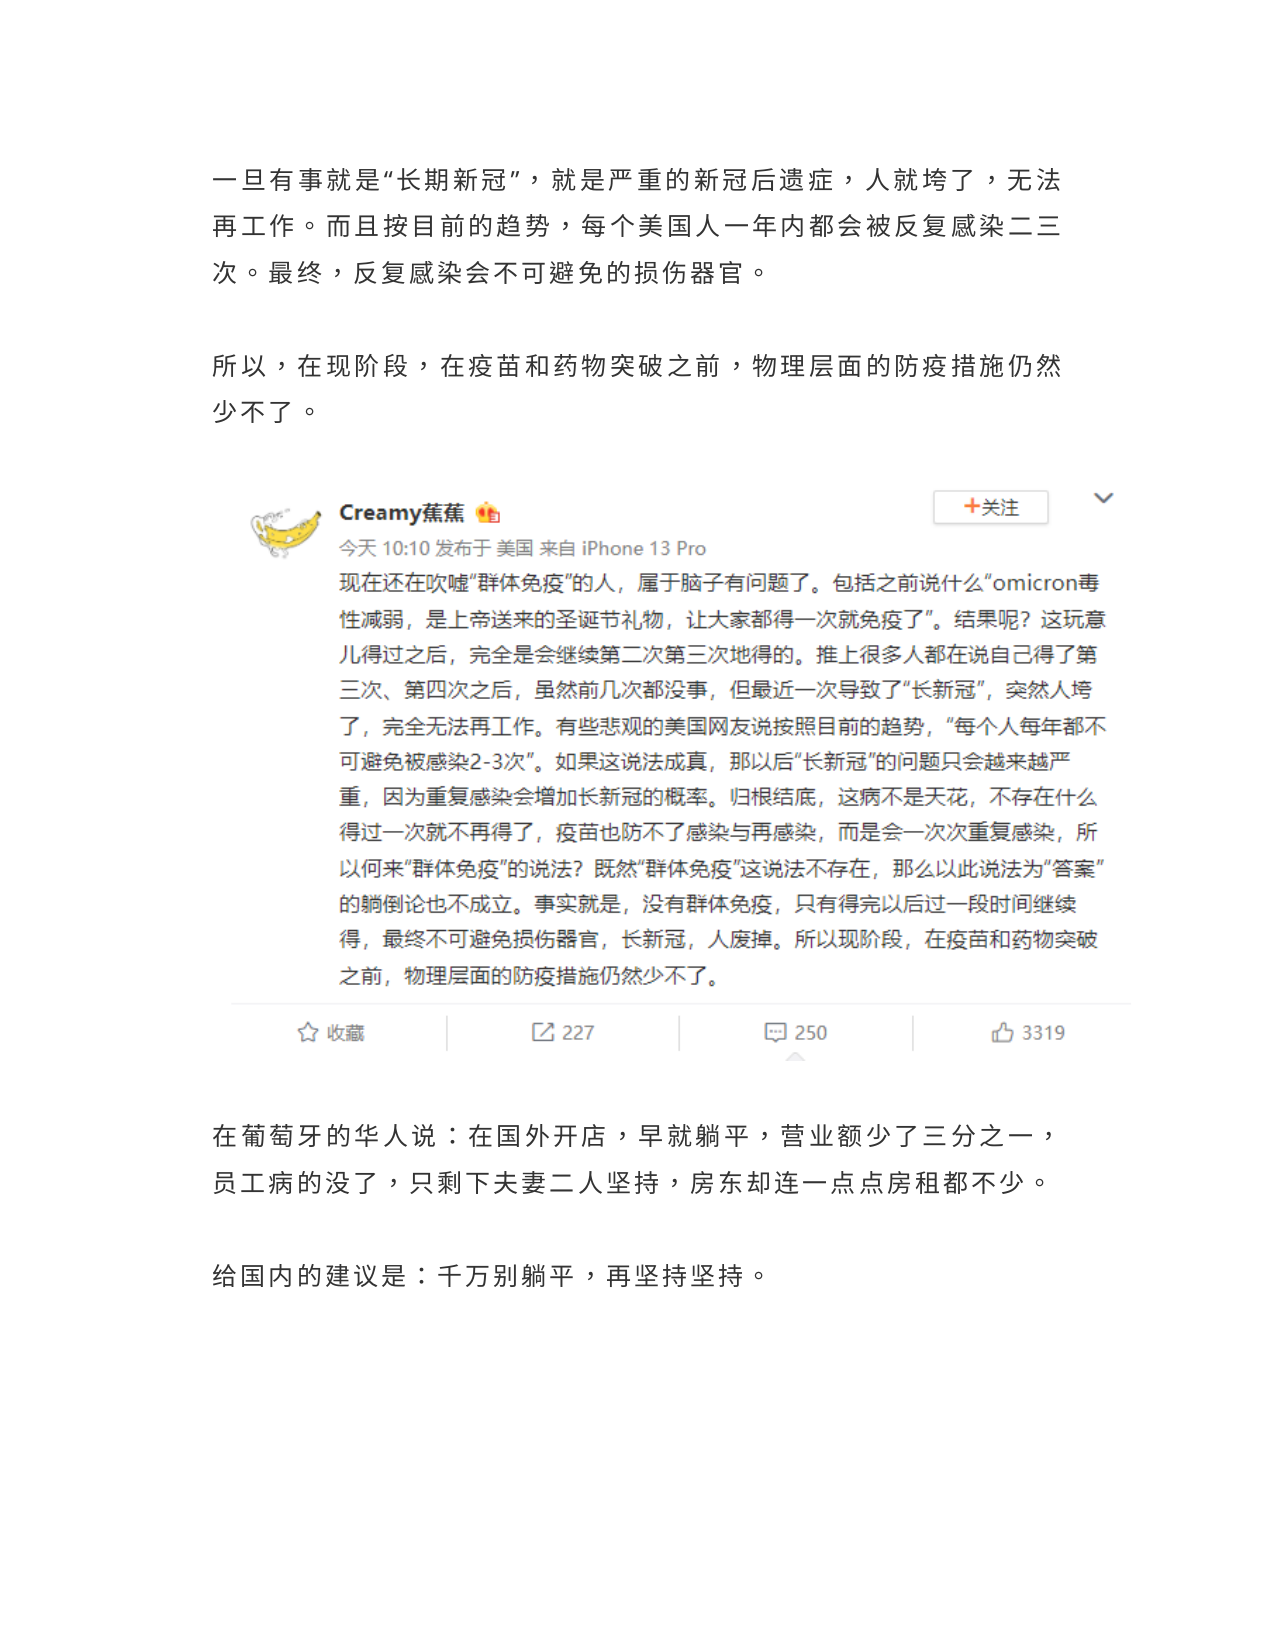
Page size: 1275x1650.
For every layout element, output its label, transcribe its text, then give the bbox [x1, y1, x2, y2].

text 给国内的建议是：千万别躺平，再坚持坚持。 [212, 1246, 1062, 1292]
picture [231, 475, 1132, 1061]
text 在葡萄牙的华人说：在国外开店，早就躺平，营业额少了三分之一，员工病的没了，只剩下夫妻二人坚持，房东却连一点点房租都不少。 [212, 1107, 1062, 1199]
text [212, 150, 1062, 289]
text 所以，在现阶段，在疫苗和药物突破之前，物理层面的防疫措施仍然少不了。 [212, 336, 1062, 429]
